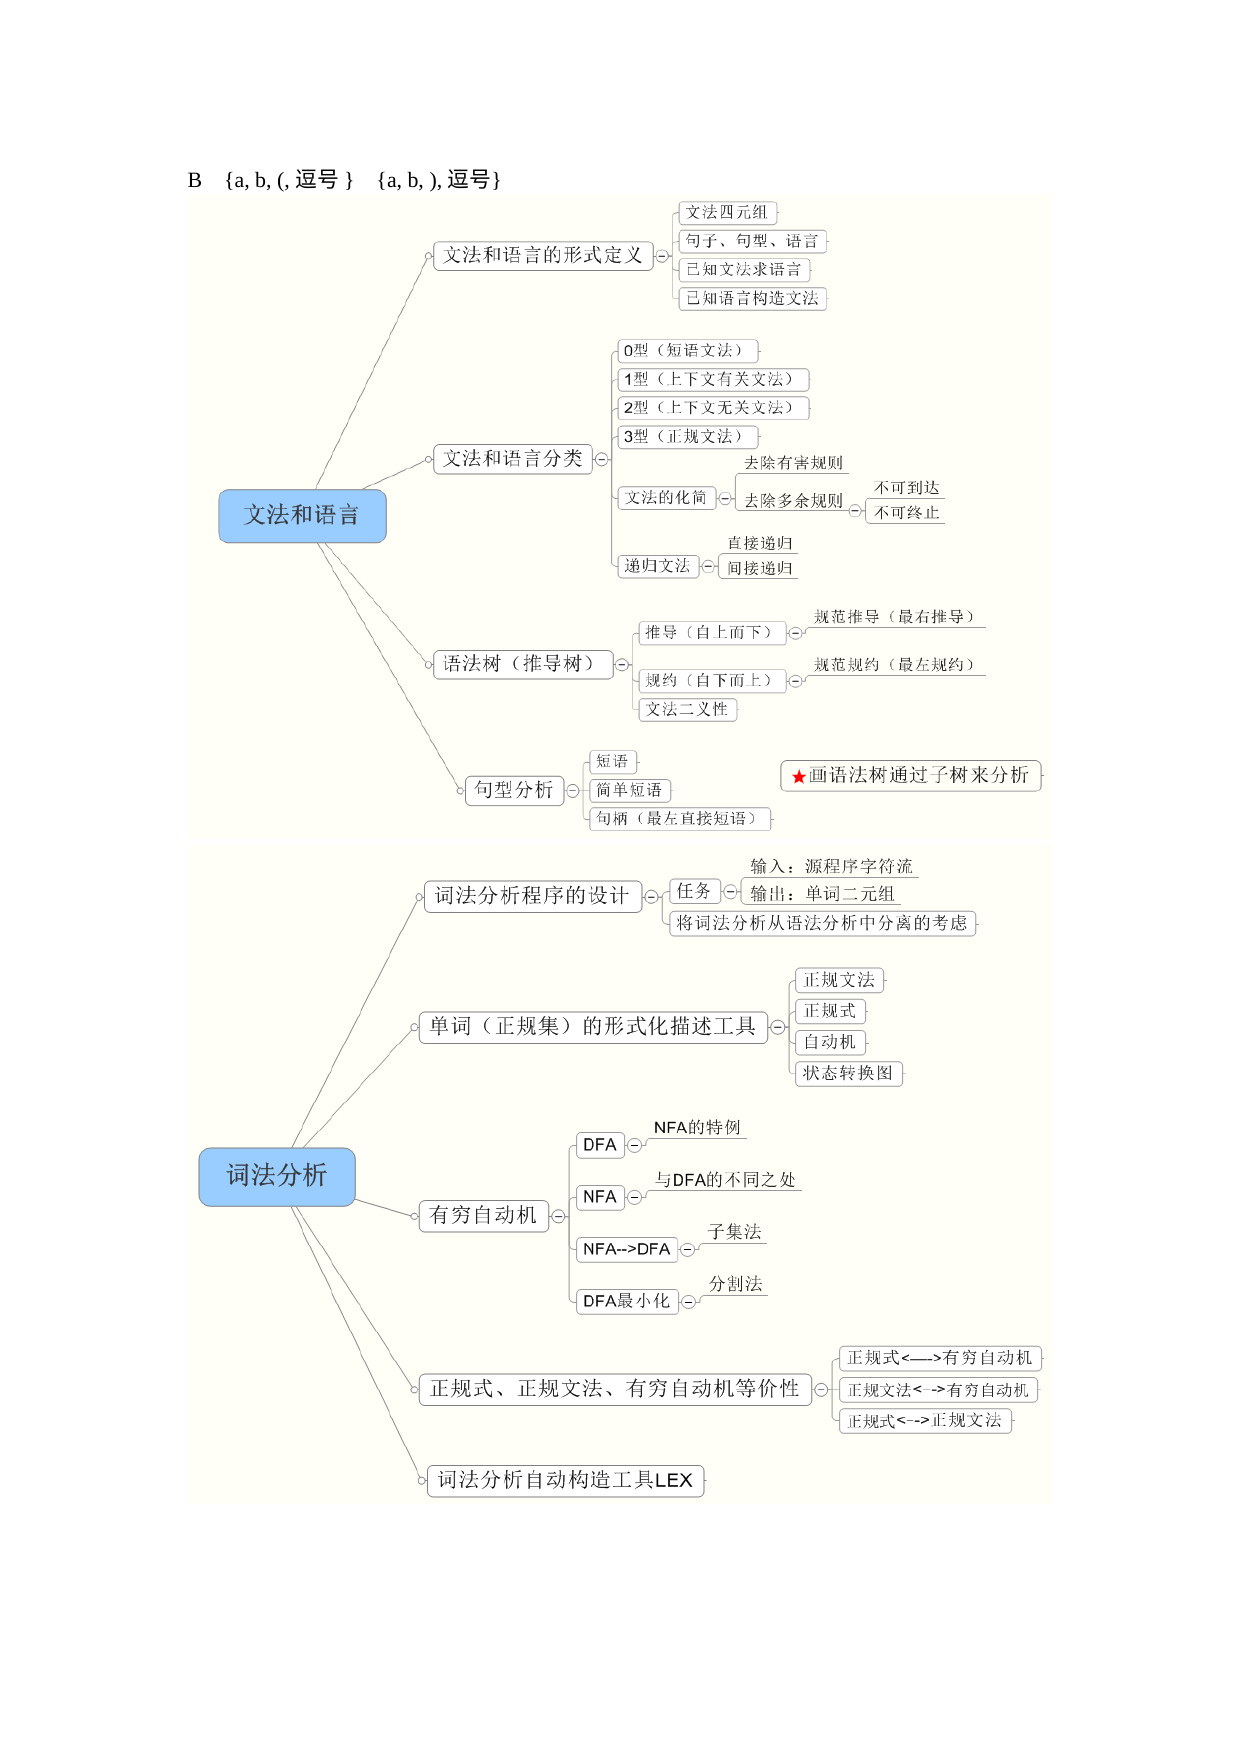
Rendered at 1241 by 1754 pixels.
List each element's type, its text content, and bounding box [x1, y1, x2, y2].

picture [187, 194, 1053, 839]
text B {a, b, (, 逗号 } {a, b, ), 逗号} [187, 162, 1053, 194]
picture [187, 844, 1053, 1504]
